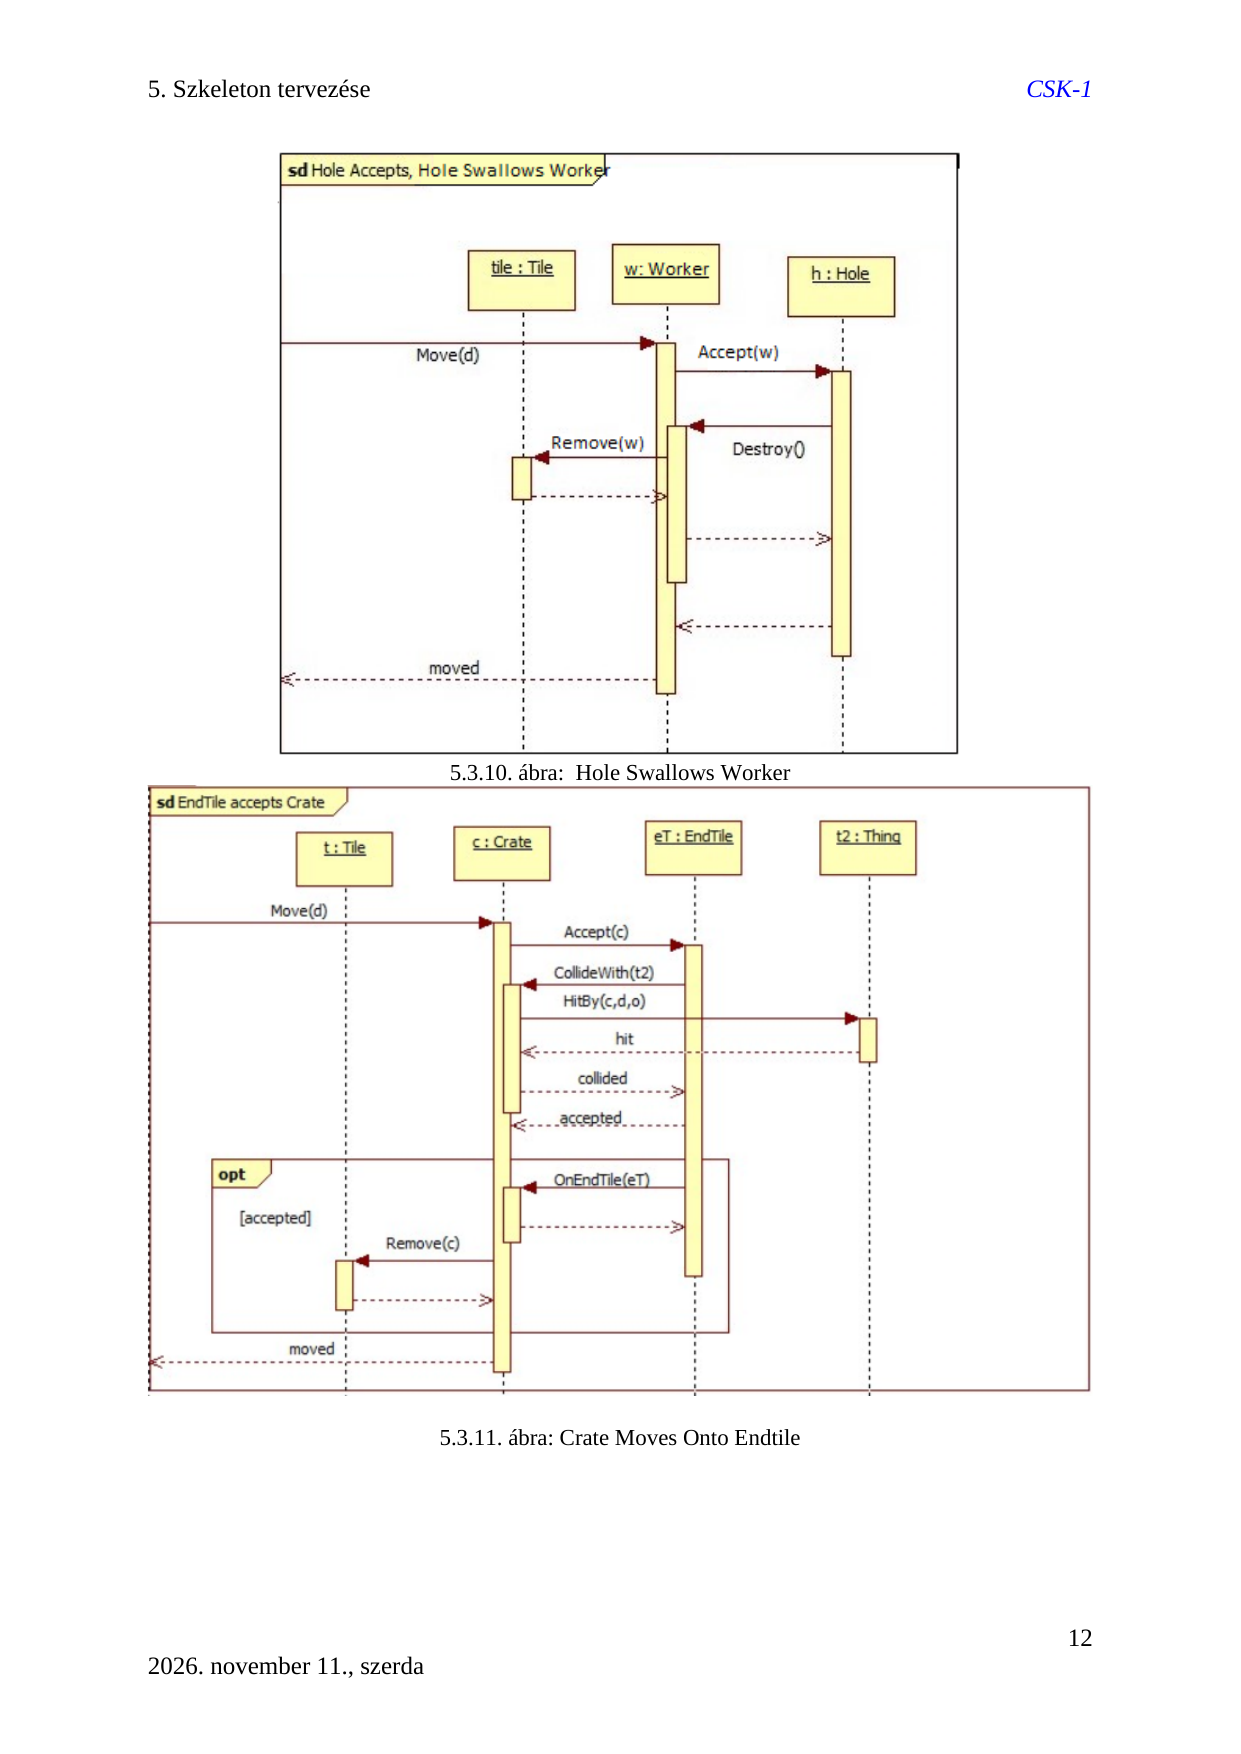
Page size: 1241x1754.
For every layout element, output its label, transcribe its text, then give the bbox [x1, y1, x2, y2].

picture [277, 147, 963, 759]
text 5.3.11. ábra: Crate Moves Onto Endtile [148, 1424, 1093, 1451]
text 5.3.10. ábra: Hole Swallows Worker [148, 758, 1093, 785]
picture [147, 785, 1093, 1396]
